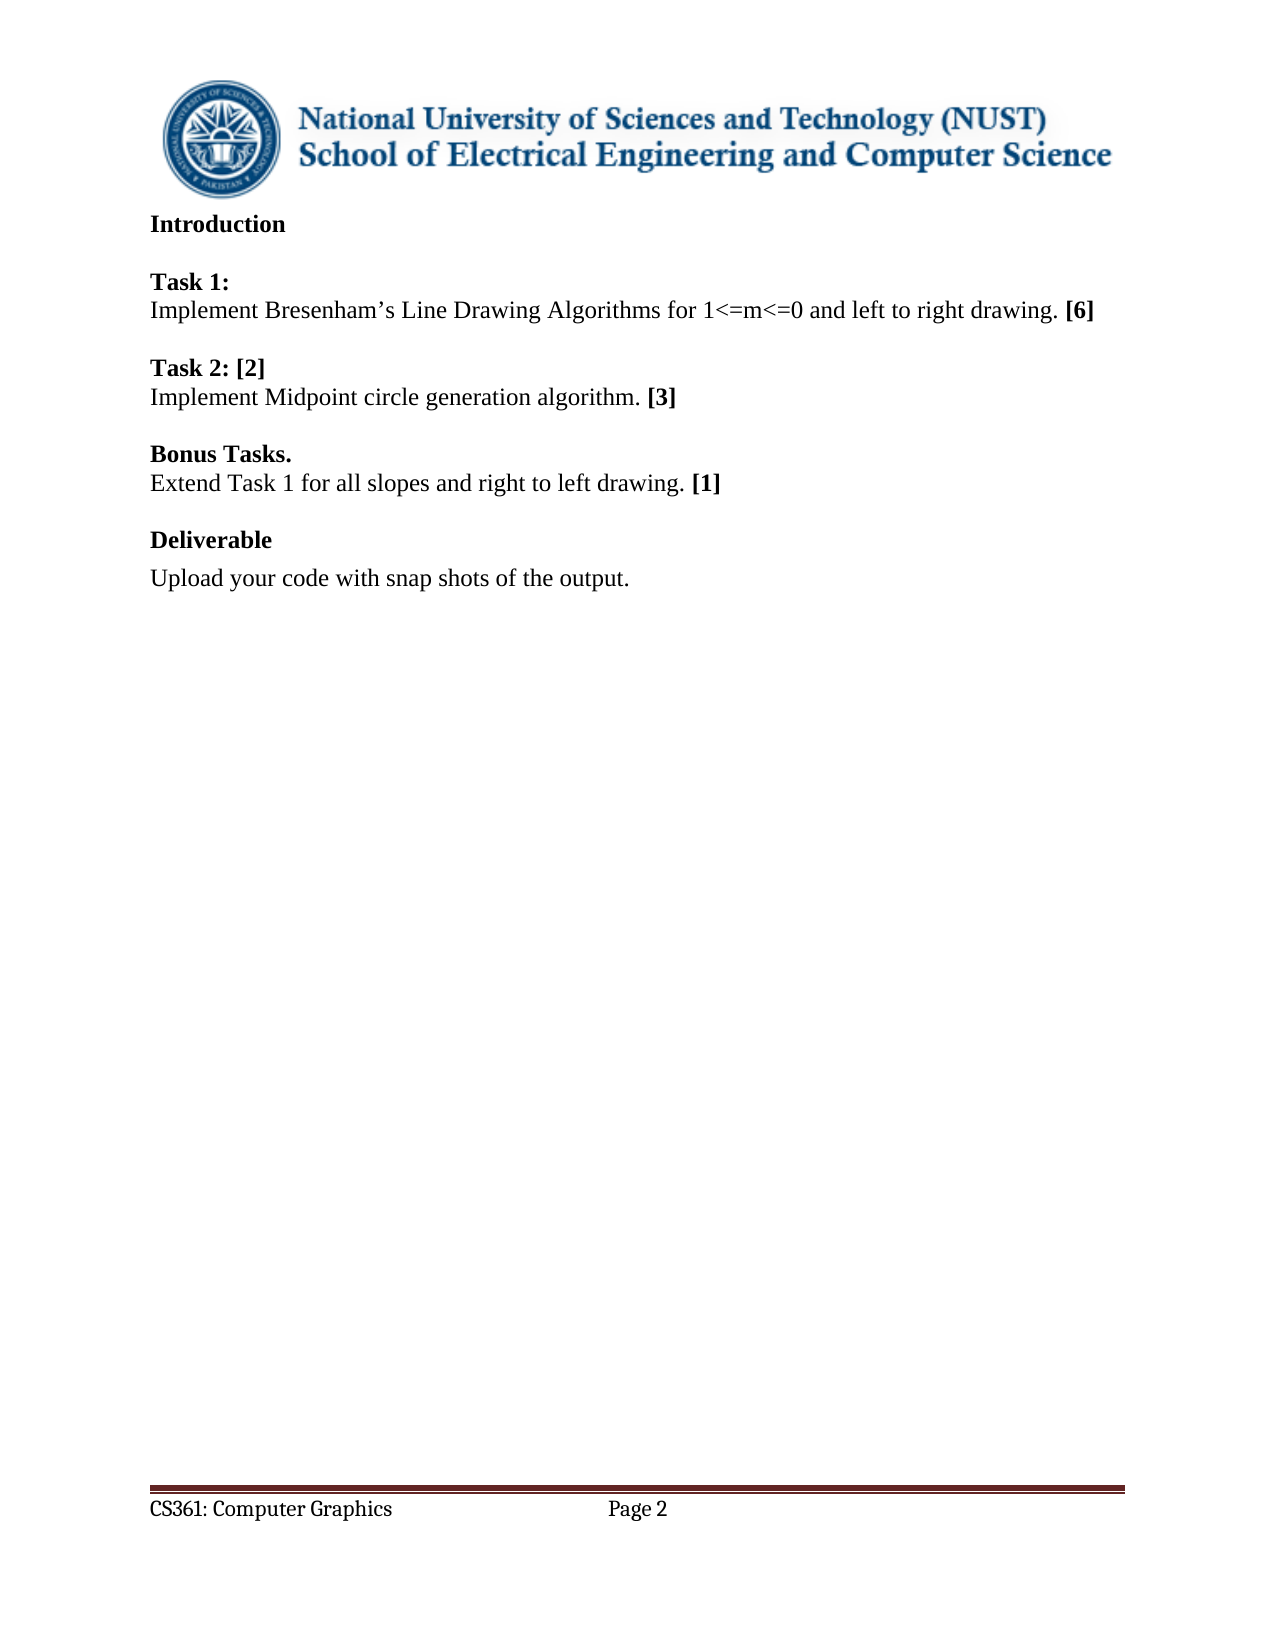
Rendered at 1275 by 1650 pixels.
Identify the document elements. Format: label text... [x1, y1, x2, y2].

text Deliverable [150, 526, 1125, 554]
text Upload your code with snap shots of the output. [150, 563, 1125, 591]
text Bonus Tasks. [150, 439, 1125, 468]
text Task 2: [2] [150, 353, 1125, 382]
text Task 1: [150, 267, 1125, 296]
text Implement Midpoint circle generation algorithm. [3] [150, 382, 1125, 411]
text Implement Bresenham’s Line Drawing Algorithms for 1<=m<=0 and left to right drawing. [6] [150, 296, 1125, 324]
subtitle Introduction [150, 210, 1125, 238]
text Extend Task 1 for all slopes and right to left drawing. [1] [150, 468, 1125, 497]
picture [150, 75, 1125, 210]
